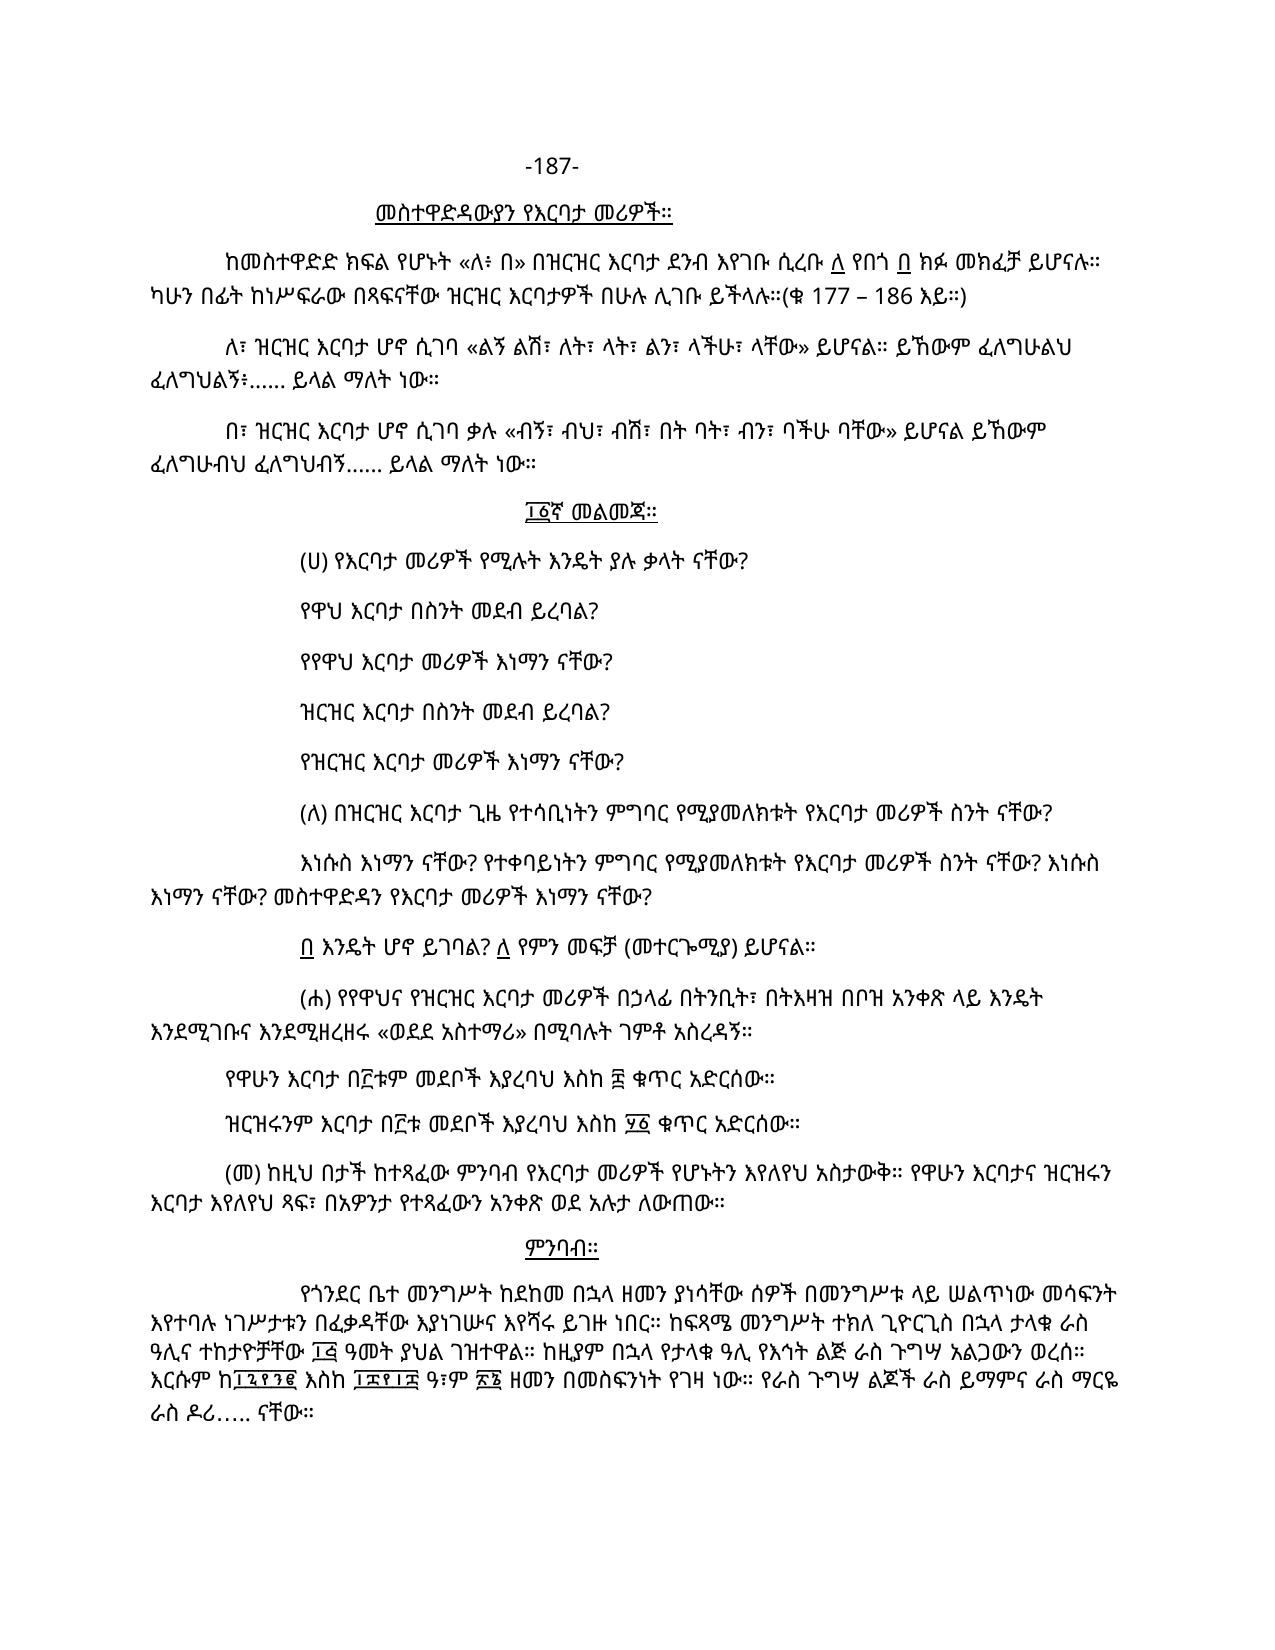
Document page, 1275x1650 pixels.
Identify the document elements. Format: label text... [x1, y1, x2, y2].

text -187- [150, 150, 1125, 181]
text በ፣ ዝርዝር እርባታ ሆኖ ሲገባ ቃሉ «ብኝ፣ ብህ፣ ብሽ፣ በት ባት፣ ብን፣ ባችሁ ባቸው» ይሆናል ይኸውም ፈለግሁብህ ፈለግህብኝ...... ይላል ማለት ነው። [150, 414, 1125, 479]
text (ሐ) የየዋህና የዝርዝር እርባታ መሪዎች በኃላፊ በትንቢት፣ በትእዛዝ በቦዝ አንቀጽ ላይ እንዴት እንደሚገቡና እንደሚዘረዘሩ «ወደደ አስተማሪ» በሚባሉት ገምቶ አስረዳኝ። [150, 982, 1125, 1047]
text መስተዋድዳውያን የእርባታ መሪዎች። [150, 200, 1125, 227]
text የዋህ እርባታ በስንት መደብ ይረባል? [150, 595, 1125, 626]
text ለ፣ ዝርዝር እርባታ ሆኖ ሲገባ «ልኝ ልሽ፣ ለት፣ ላት፣ ልን፣ ላችሁ፣ ላቸው» ይሆናል። ይኸውም ፈለግሁልህ ፈለግህልኝ፥...... ይላል ማለት ነው። [150, 330, 1125, 395]
text ዝርዝር እርባታ በስንት መደብ ይረባል? [150, 696, 1125, 727]
text (መ) ከዚህ በታች ከተጻፈው ምንባብ የእርባታ መሪዎች የሆኑትን እየለየህ አስታውቅ። የዋሁን እርባታና ዝርዝሩን እርባታ እየለየህ ጻፍ፣ በአዎንታ የተጻፈውን አንቀጽ ወደ አሉታ ለውጠው። [150, 1157, 1125, 1217]
text የየዋህ እርባታ መሪዎች እነማን ናቸው? [150, 645, 1125, 677]
text የዋሁን እርባታ በ፫ቱም መደቦች እያረባህ እስከ ፰ ቁጥር አድርሰው። [150, 1066, 1125, 1092]
text እነሱስ እነማን ናቸው? የተቀባይነትን ምግባር የሚያመለክቱት የእርባታ መሪዎች ስንት ናቸው? እነሱስ እነማን ናቸው? መስተዋድዳን የእርባታ መሪዎች እነማን ናቸው? [150, 847, 1125, 912]
text በ እንዴት ሆኖ ይገባል? ለ የምን መፍቻ (መተርጐሚያ) ይሆናል። [150, 931, 1125, 962]
text ከመስተዋድድ ክፍል የሆኑት «ለ፥ በ» በዝርዝር እርባታ ደንብ እየገቡ ሲረቡ ለ የበጎ በ ክፉ መክፈቻ ይሆናሉ። ካሁን በፊት ከነሥፍራው በጻፍናቸው ዝርዝር እርባታዎች በሁሉ ሊገቡ ይችላሉ።(ቁ 177 – 186 እይ።) [150, 246, 1125, 311]
text የዝርዝር እርባታ መሪዎች እነማን ናቸው? [150, 746, 1125, 777]
text ምንባብ። [150, 1235, 1125, 1262]
text (ሀ) የእርባታ መሪዎች የሚሉት እንዴት ያሉ ቃላት ናቸው? [150, 544, 1125, 576]
text ዝርዝሩንም እርባታ በ፫ቱ መደቦች እያረባህ እስከ ፶፩ ቁጥር አድርሰው። [150, 1111, 1125, 1138]
text ፲፩ኛ መልመጃ። [150, 499, 1125, 525]
text (ለ) በዝርዝር እርባታ ጊዜ የተሳቢነትን ምግባር የሚያመለክቱት የእርባታ መሪዎች ስንት ናቸው? [150, 797, 1125, 828]
text የጎንደር ቤተ መንግሥት ከደከመ በኋላ ዘመን ያነሳቸው ሰዎች በመንግሥቱ ላይ ሠልጥነው መሳፍንት እየተባሉ ነገሥታቱን በፈቃዳቸው እያነገሡና እየሻሩ ይገዙ ነበር። ከፍጻሜ መንግሥት ተክለ ጊዮርጊስ በኋላ ታላቁ ራስ ዓሊና ተከታዮቻቸው ፲፭ ዓመት ያህል ገዝተዋል። ከዚያም በኋላ የታላቁ ዓሊ የእኅት ልጅ ራስ ጉግሣ አልጋውን ወረሰ። እርሱም ከ፲፯፻፺፪ እስከ ፲፰፻፲፰ ዓ፣ም ፳፮ ዘመን በመስፍንነት የገዛ ነው። የራስ ጉግሣ ልጆች ራስ ይማምና ራስ ማርዬ ራስ ዶሪ….. ናቸው። [150, 1281, 1125, 1428]
